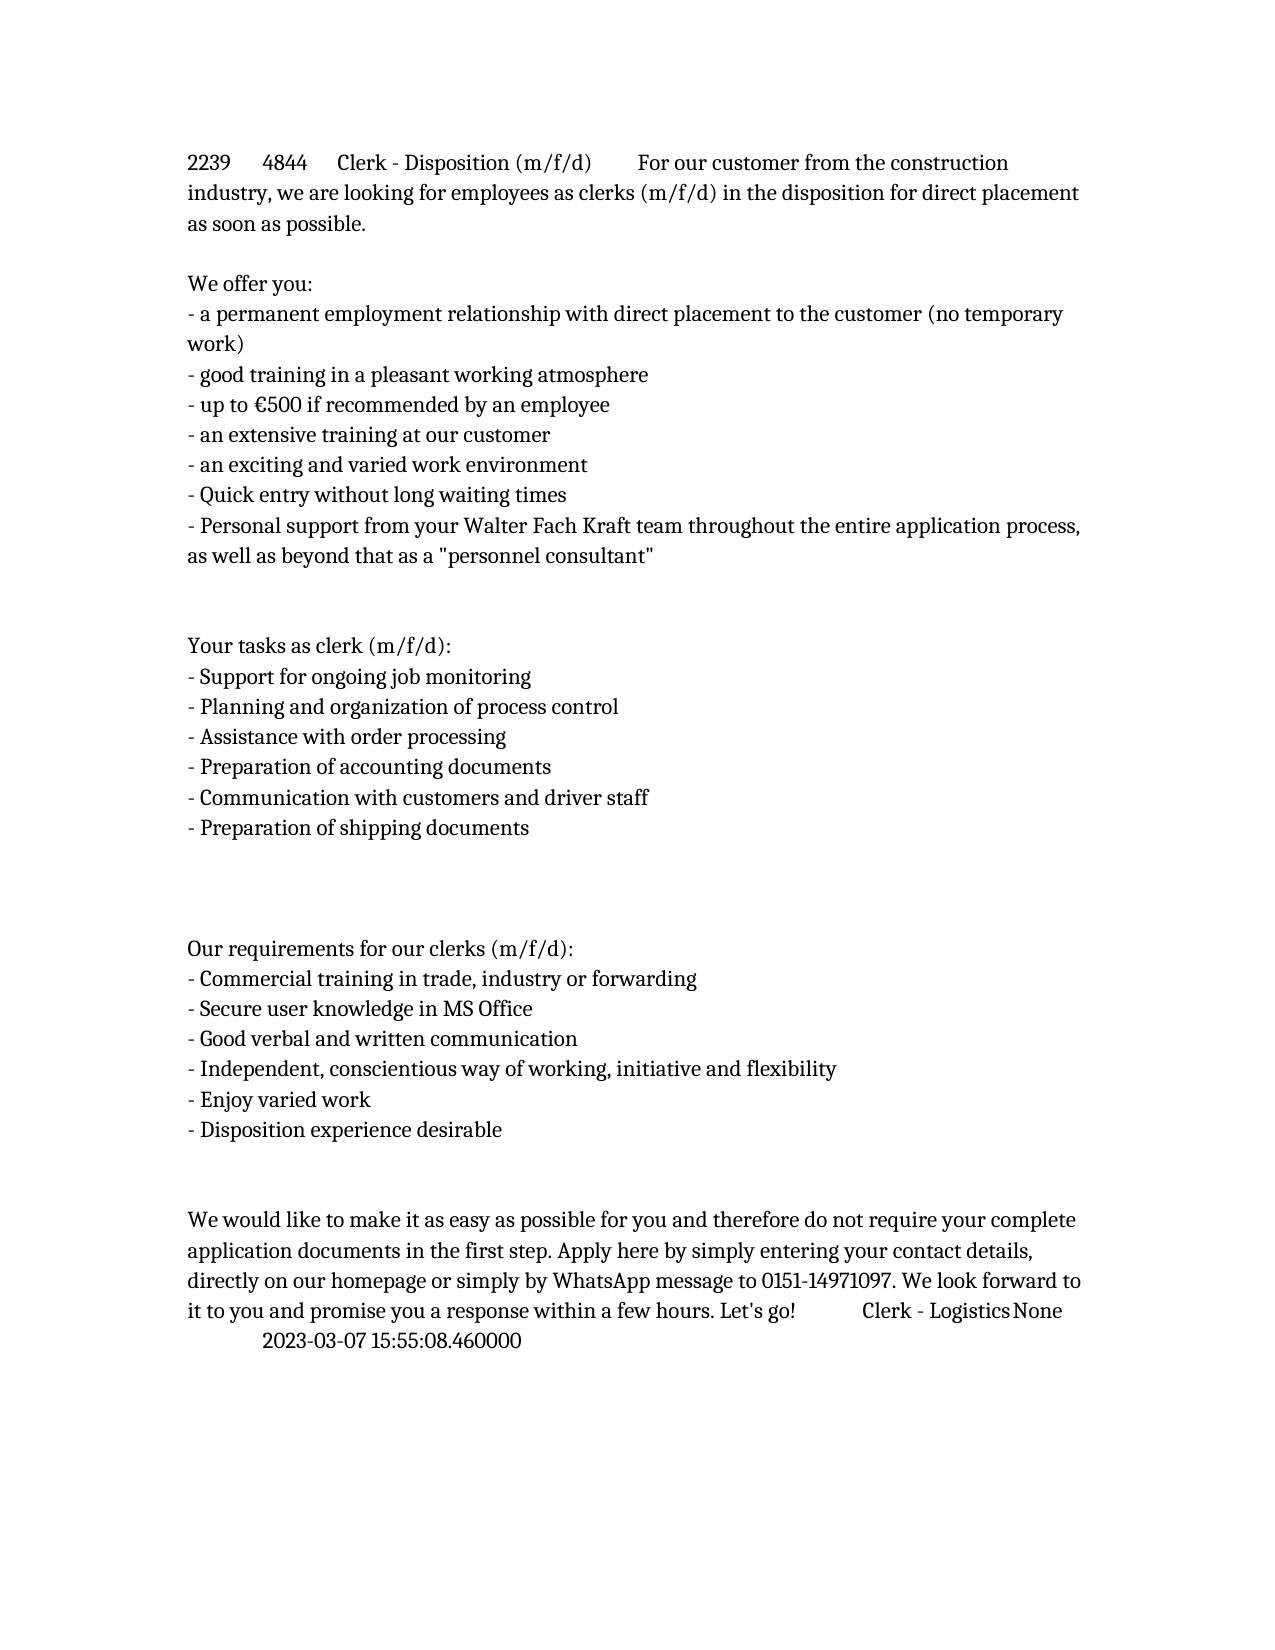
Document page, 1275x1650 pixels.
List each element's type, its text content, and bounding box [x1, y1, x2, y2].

text 2239 4844 Clerk - Disposition (m/f/d) For our customer from the construction industry, we are looking for employees as clerks (m/f/d) in the disposition for direct placement as soon as possible. We offer you: - a permanent employment relationship with direct placement to the customer (no temporary work) - good training in a pleasant working atmosphere - up to €500 if recommended by an employee - an extensive training at our customer - an exciting and varied work environment - Quick entry without long waiting times - Personal support from your Walter Fach Kraft team throughout the entire application process, as well as beyond that as a "personnel consultant" Your tasks as clerk (m/f/d): - Support for ongoing job monitoring - Planning and organization of process control - Assistance with order processing - Preparation of accounting documents - Communication with customers and driver staff - Preparation of shipping documents Our requirements for our clerks (m/f/d): - Commercial training in trade, industry or forwarding - Secure user knowledge in MS Office - Good verbal and written communication - Independent, conscientious way of working, initiative and flexibility - Enjoy varied work - Disposition experience desirable We would like to make it as easy as possible for you and therefore do not require your complete application documents in the first step. Apply here by simply entering your contact details, directly on our homepage or simply by WhatsApp message to 0151-14971097. We look forward to it to you and promise you a response within a few hours. Let's go! Clerk - Logistics None 2023-03-07 15:55:08.460000 [187, 150, 1087, 1385]
